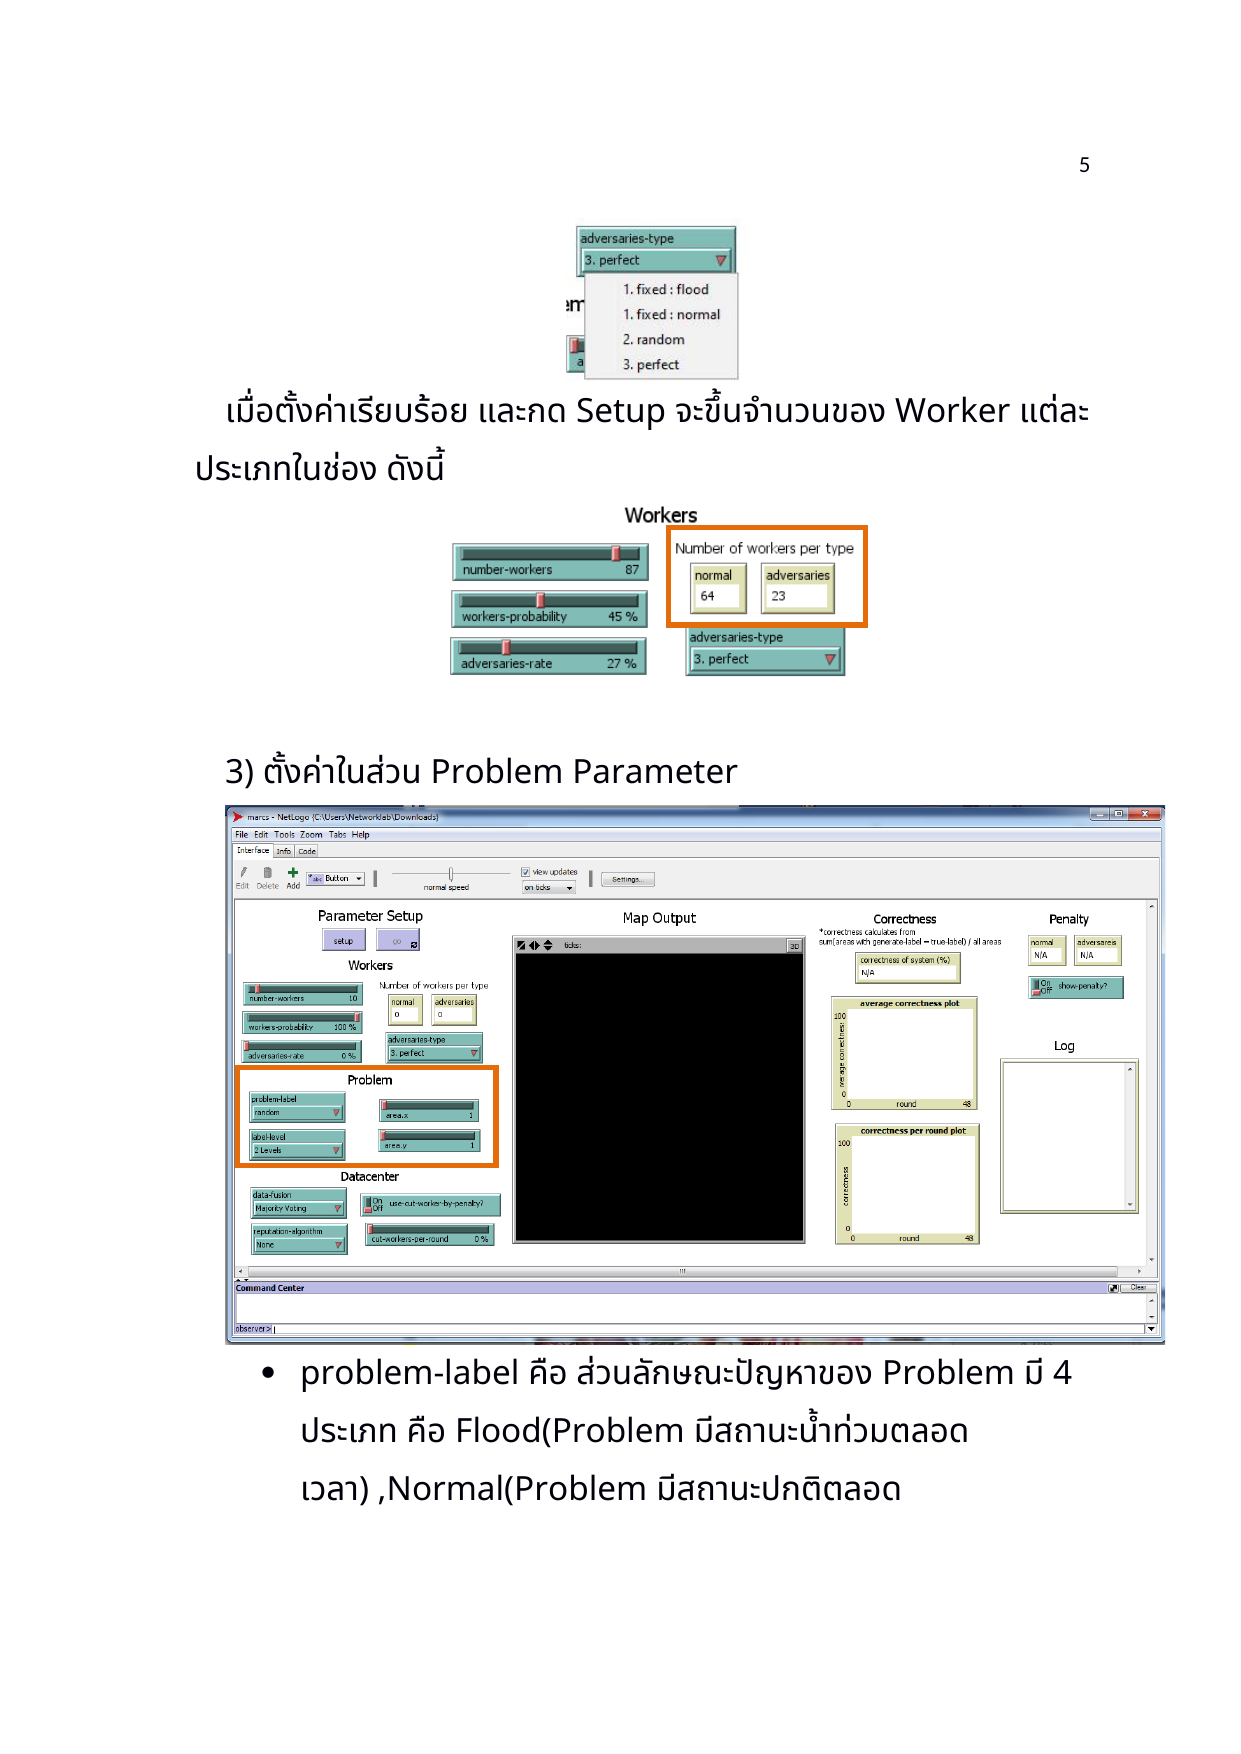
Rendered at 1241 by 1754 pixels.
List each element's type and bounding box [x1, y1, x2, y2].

picture [566, 218, 750, 383]
picture [441, 503, 874, 691]
picture [225, 805, 1166, 1345]
